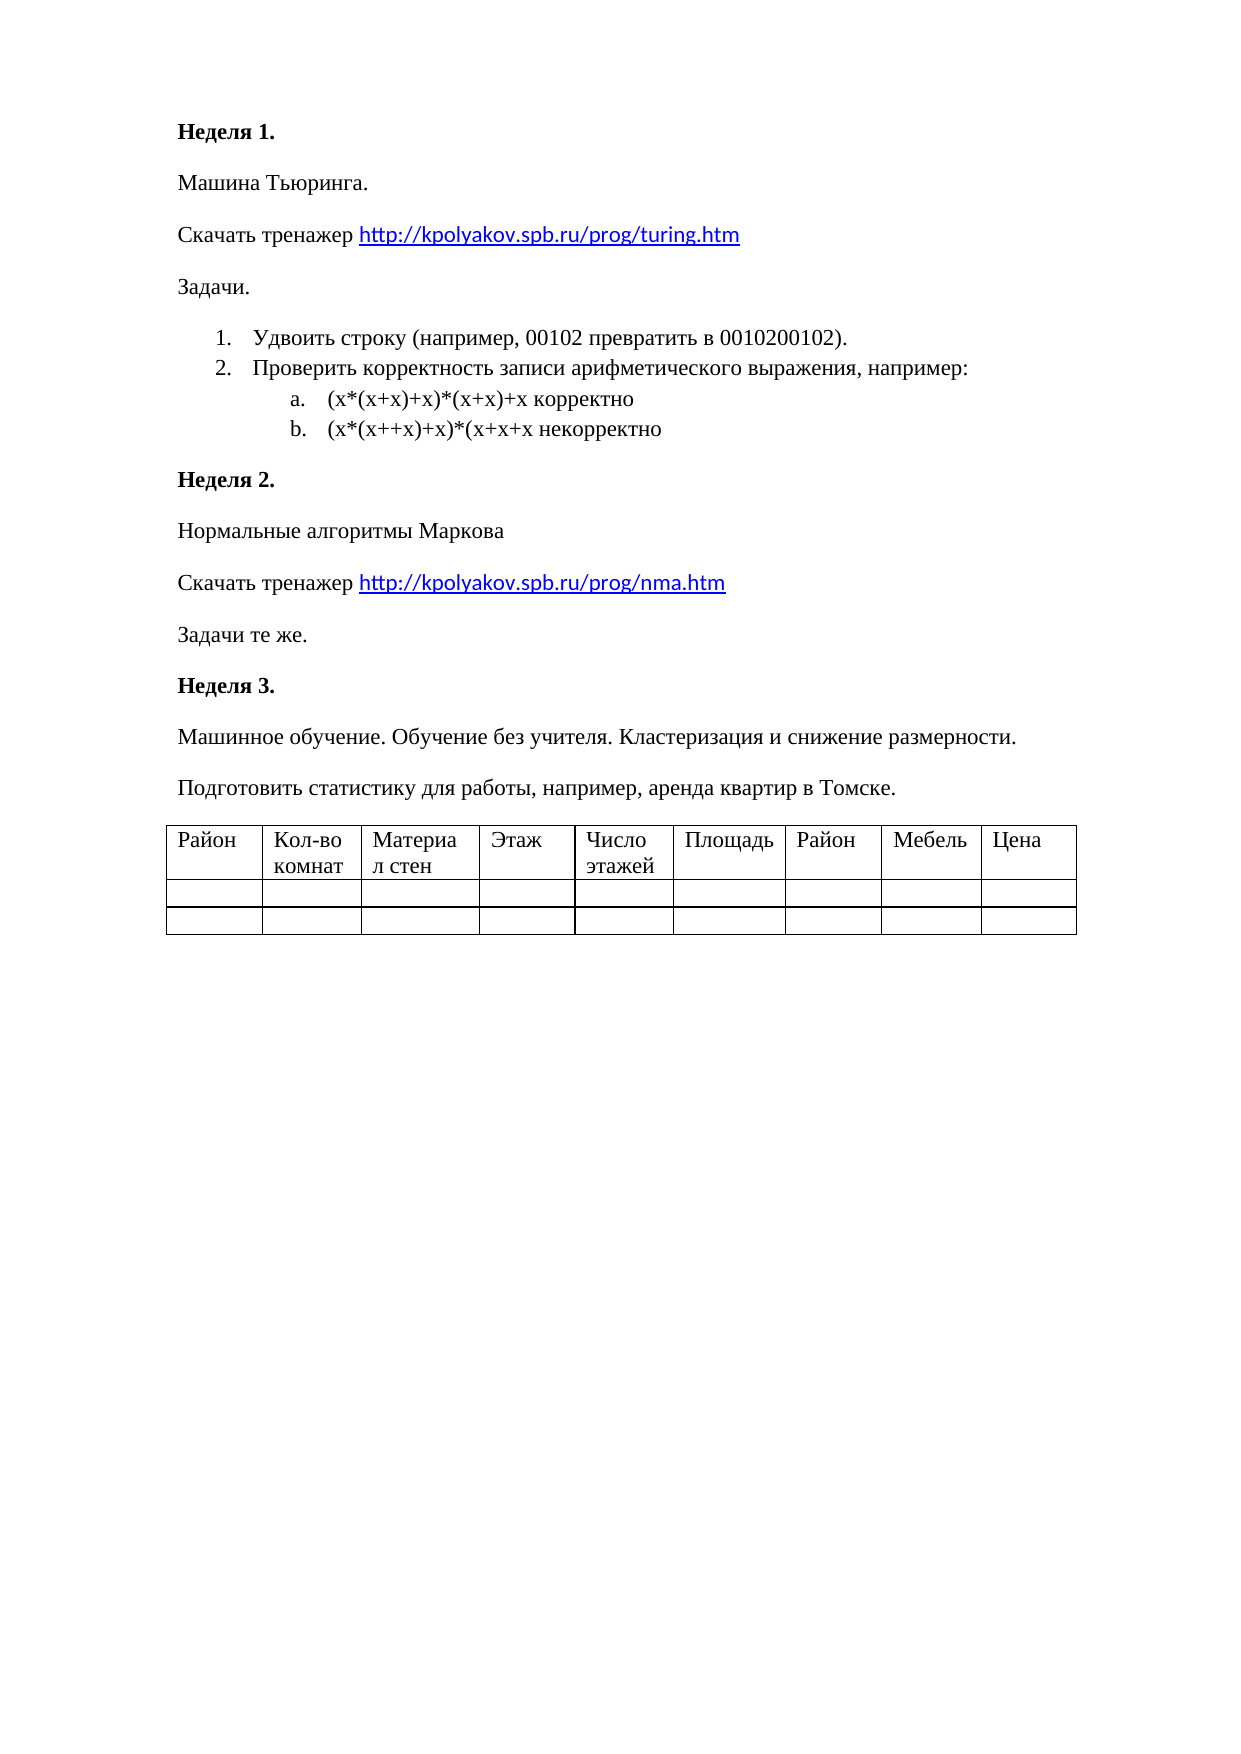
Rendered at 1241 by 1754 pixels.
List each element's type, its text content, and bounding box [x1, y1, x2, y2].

table_header Мебель [882, 826, 981, 879]
table_cell [786, 880, 881, 906]
table_cell [982, 880, 1076, 906]
table_header Число этажей [576, 826, 673, 879]
text Машина Тьюринга. [177, 169, 1152, 196]
table_header Район [167, 826, 262, 879]
table_cell [576, 880, 673, 906]
text Задачи. [177, 273, 1152, 299]
table_cell [362, 880, 479, 906]
table_header Материал стен [362, 826, 479, 879]
text Машинное обучение. Обучение без учителя. Кластеризация и снижение размерности. [177, 723, 1152, 749]
table_cell [982, 908, 1076, 934]
list Проверить корректность записи арифметического выражения, например: [215, 354, 1152, 381]
table_cell [786, 908, 881, 934]
table_cell [263, 880, 361, 906]
table_header Площадь [674, 826, 785, 879]
table_header Район [786, 826, 881, 879]
list (x*(x++x)+x)*(x+x+x некорректно [290, 415, 1152, 441]
text Подготовить статистику для работы, например, аренда квартир в Томске. [177, 774, 1152, 801]
list Удвоить строку (например, 00102 превратить в 0010200102). [215, 324, 1152, 351]
text Нормальные алгоритмы Маркова [177, 517, 1152, 543]
table_cell [480, 908, 574, 934]
table_cell [674, 908, 785, 934]
text Неделя 2. [177, 466, 1152, 492]
table_cell [576, 908, 673, 934]
table_header Этаж [480, 826, 574, 879]
list (x*(x+x)+x)*(x+x)+x корректно [290, 385, 1152, 411]
table_cell [480, 880, 574, 906]
text Неделя 1. [177, 118, 1152, 144]
table_cell [167, 880, 262, 906]
text Задачи те же. [177, 621, 1152, 647]
text Неделя 3. [177, 672, 1152, 698]
table_cell [263, 908, 361, 934]
table_cell [882, 908, 981, 934]
table_header Цена [982, 826, 1076, 879]
table_cell [362, 908, 479, 934]
text Скачать тренажер http://kpolyakov.spb.ru/prog/turing.htm [177, 220, 1152, 248]
text Скачать тренажер http://kpolyakov.spb.ru/prog/nma.htm [177, 568, 1152, 596]
table_cell [167, 908, 262, 934]
table_cell [882, 880, 981, 906]
table_header Кол-во комнат [263, 826, 361, 879]
table_cell [674, 880, 785, 906]
